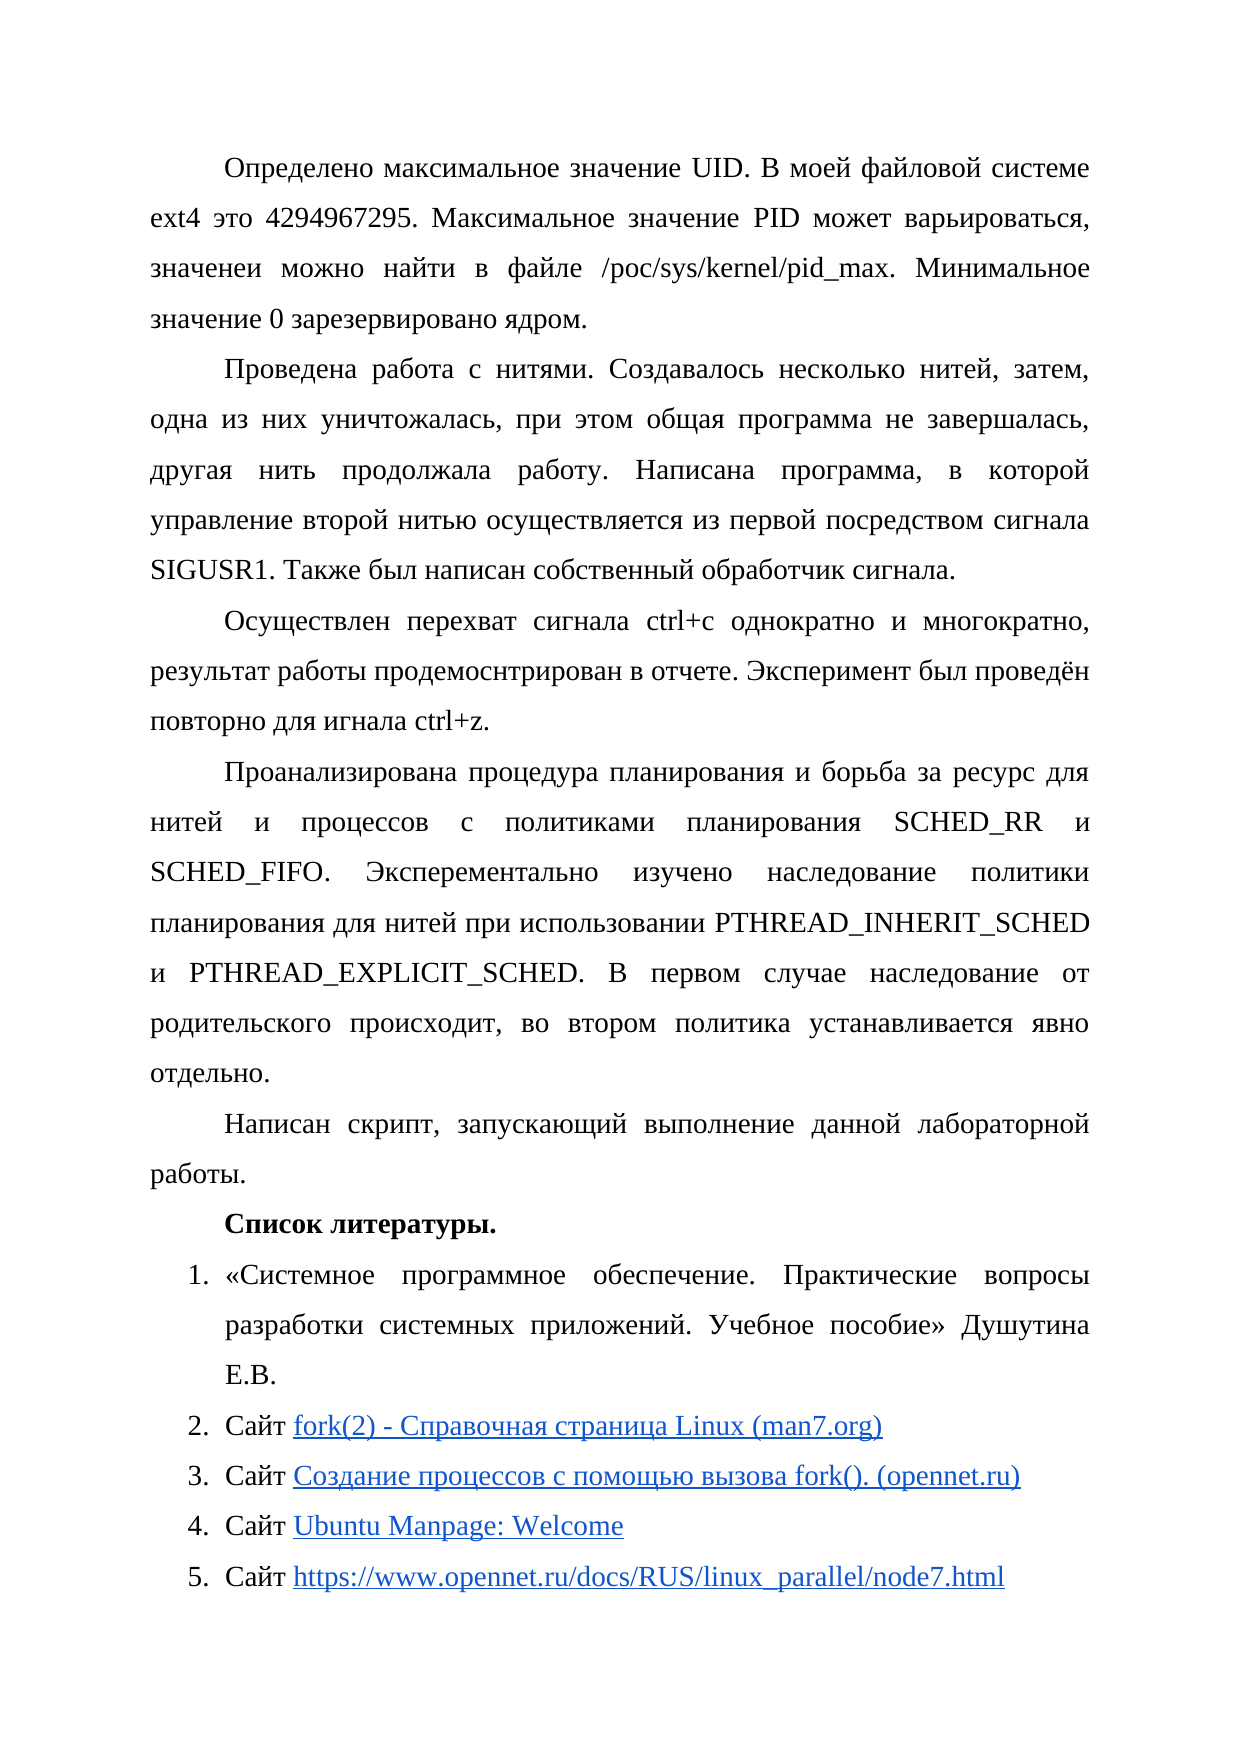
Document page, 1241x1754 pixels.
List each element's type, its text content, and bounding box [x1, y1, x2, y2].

list Сайт Создание процессов с помощью вызова fork(). (opennet.ru) [187, 1458, 1090, 1492]
text Написан скрипт, запускающий выполнение данной лабораторной работы. [150, 1106, 1090, 1190]
list «Системное программное обеспечение. Практические вопросы разработки системных приложений. Учебное пособие» Душутина Е.В. [187, 1257, 1090, 1391]
list Сайт fork(2) - Справочная страница Linux (man7.org) [187, 1408, 1090, 1441]
list Сайт Ubuntu Manpage: Welcome [187, 1508, 1090, 1542]
list Сайт https://www.opennet.ru/docs/RUS/linux_parallel/node7.html [187, 1559, 1090, 1592]
text Осуществлен перехват сигнала ctrl+c однократно и многократно, результат работы продемоснтрирован в отчете. Эксперимент был проведён повторно для игнала ctrl+z. [150, 603, 1090, 737]
text Список литературы. [150, 1207, 1090, 1240]
text Проанализирована процедура планирования и борьба за ресурс для нитей и процессов с политиками планирования SCHED_RR и SCHED_FIFO. Эксперементально изучено наследование политики планирования для нитей при использовании PTHREAD_INHERIT_SCHED и PTHREAD_EXPLICIT_SCHED. В первом случае наследование от родительского происходит, во втором политика устанавливается явно отдельно. [150, 754, 1090, 1089]
text Проведена работа с нитями. Создавалось несколько нитей, затем, одна из них уничтожалась, при этом общая программа не завершалась, другая нить продолжала работу. Написана программа, в которой управление второй нитью осуществляется из первой посредством сигнала SIGUSR1. Также был написан собственный обработчик сигнала. [150, 351, 1090, 586]
text Определено максимальное значение UID. В моей файловой системе ext4 это 4294967295. Максимальное значение PID может варьироваться, значенеи можно найти в файле /poc/sys/kernel/pid_max. Минимальное значение 0 зарезервировано ядром. [150, 150, 1090, 334]
